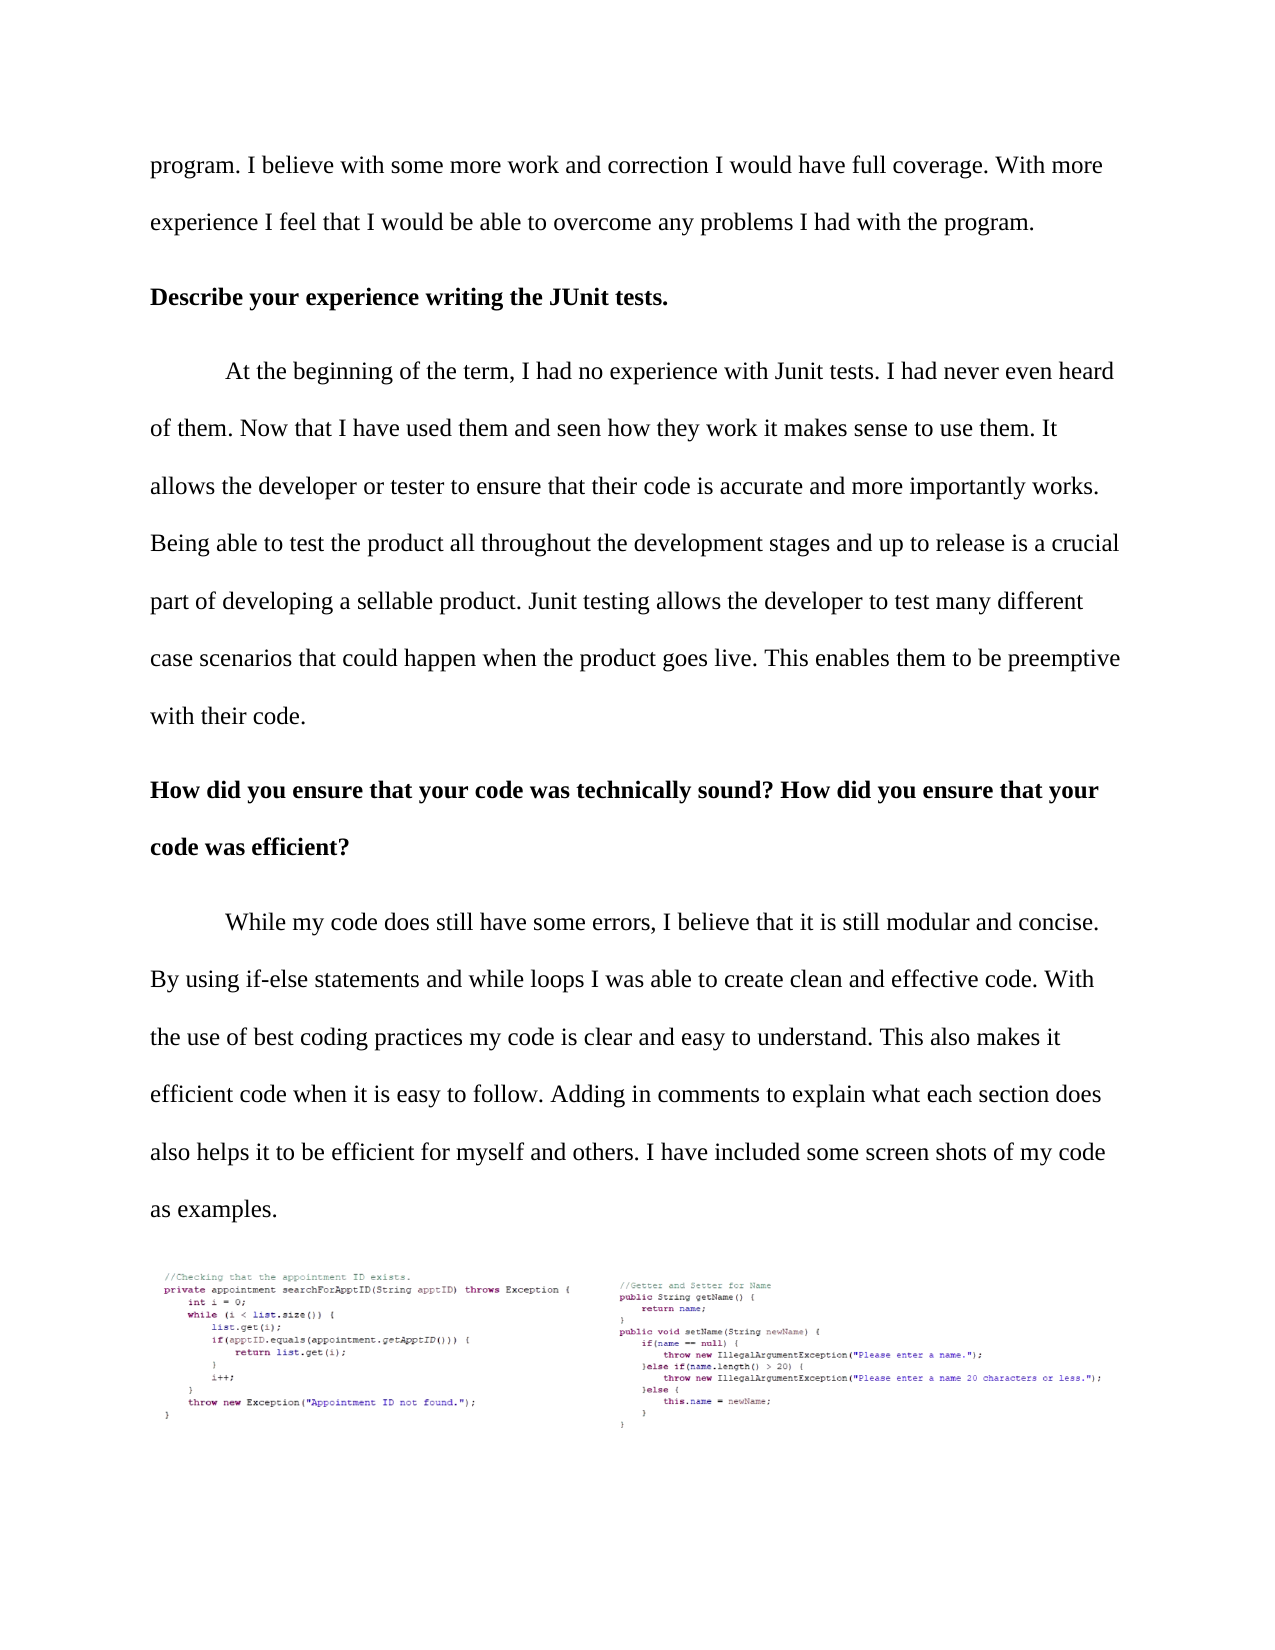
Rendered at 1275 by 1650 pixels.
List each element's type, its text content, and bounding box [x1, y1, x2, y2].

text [150, 150, 1125, 236]
text At the beginning of the term, I had no experience with Junit tests. I had never even heard of them. Now that I have used them and seen how they work it makes sense to use them. It allows the developer or tester to ensure that their code is accurate and more importantly works. Being able to test the product all throughout the development stages and up to release is a crucial part of developing a sellable product. Junit testing allows the developer to test many different case scenarios that could happen when the product goes live. This enables them to be preemptive with their code. [150, 356, 1125, 729]
text While my code does still have some errors, I believe that it is still modular and concise. By using if-else statements and while loops I was able to create clean and effective code. With the use of best coding practices my code is clear and easy to understand. This also makes it efficient code when it is easy to follow. Adding in comments to explain what each section does also helps it to be efficient for myself and others. I have included some screen shots of my code as examples. [150, 907, 1125, 1223]
text Describe your experience writing the JUnit tests. [150, 282, 1125, 310]
text How did you ensure that your code was technically sound? How did you ensure that your code was efficient? [150, 775, 1125, 861]
picture [150, 1268, 580, 1432]
picture [605, 1275, 1120, 1432]
